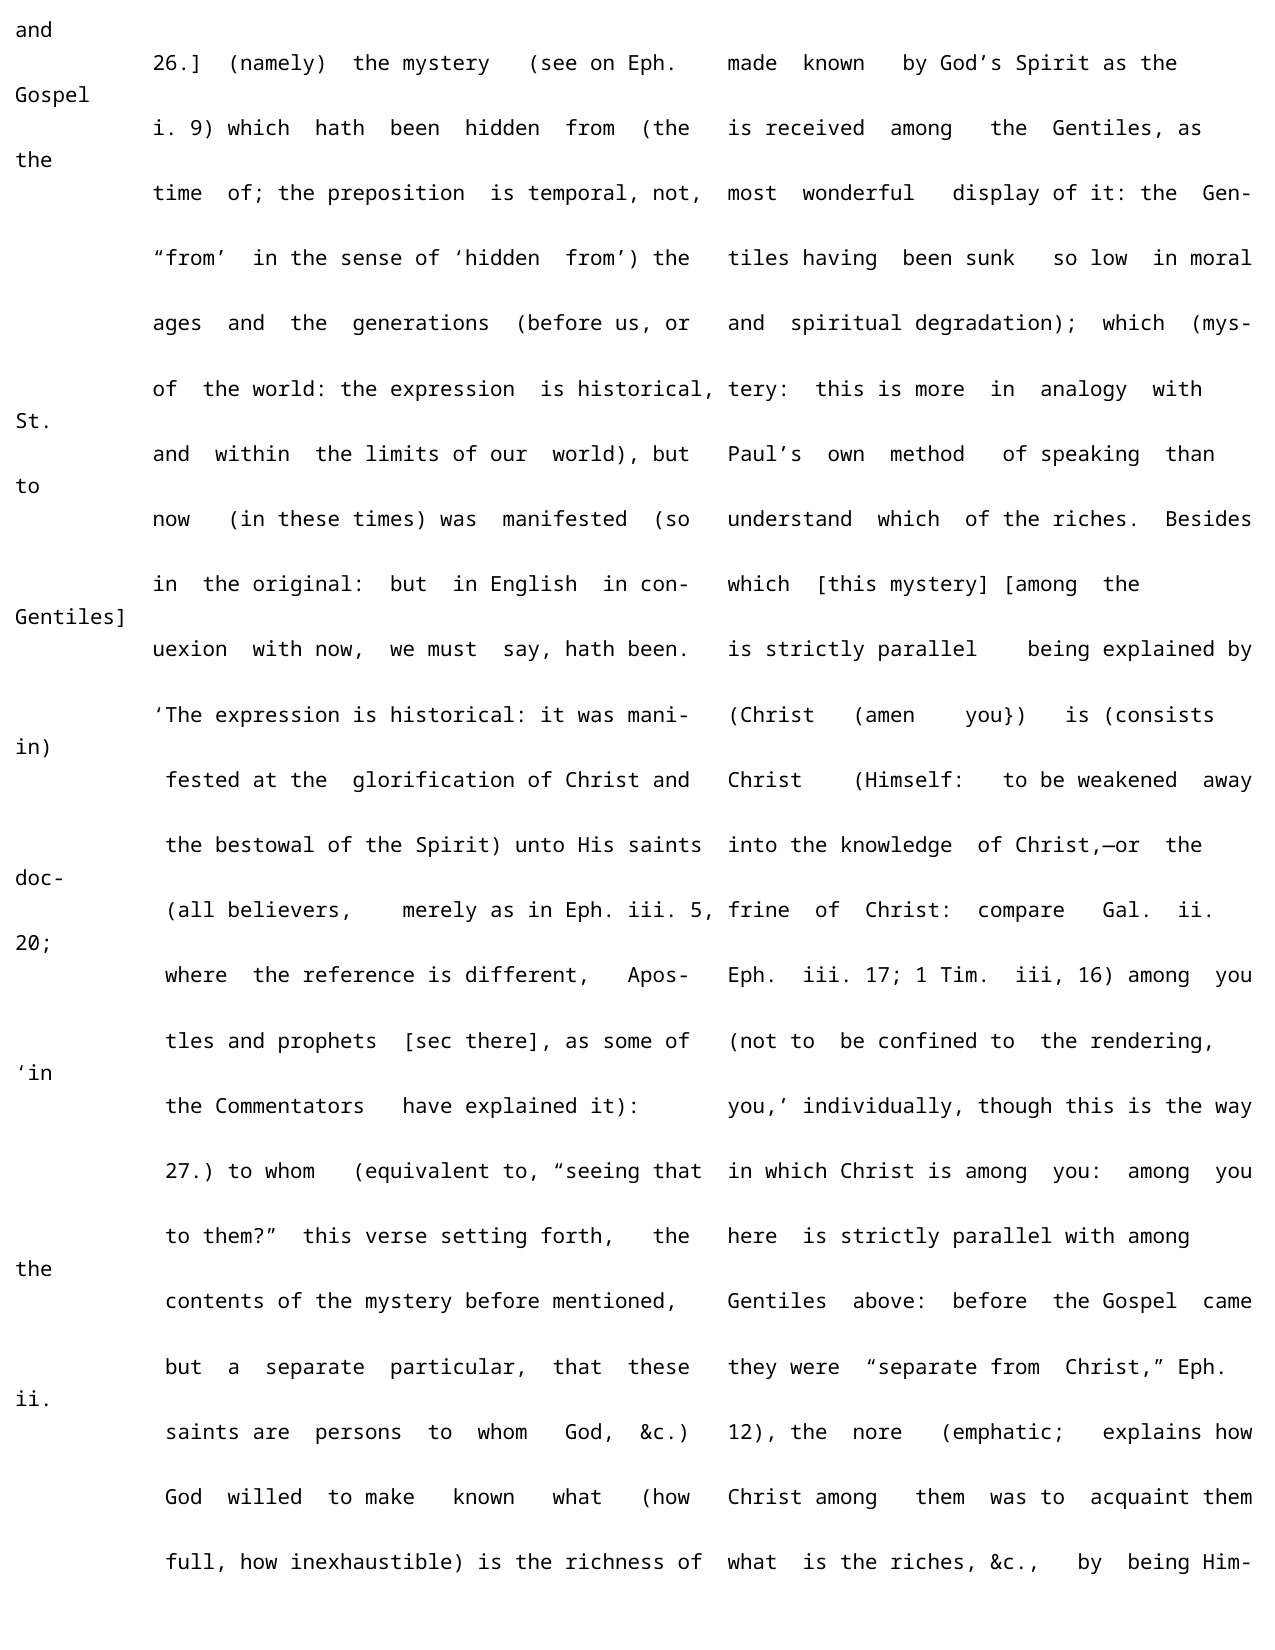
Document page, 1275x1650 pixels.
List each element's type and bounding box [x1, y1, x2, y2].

text [15, 15, 1260, 1608]
